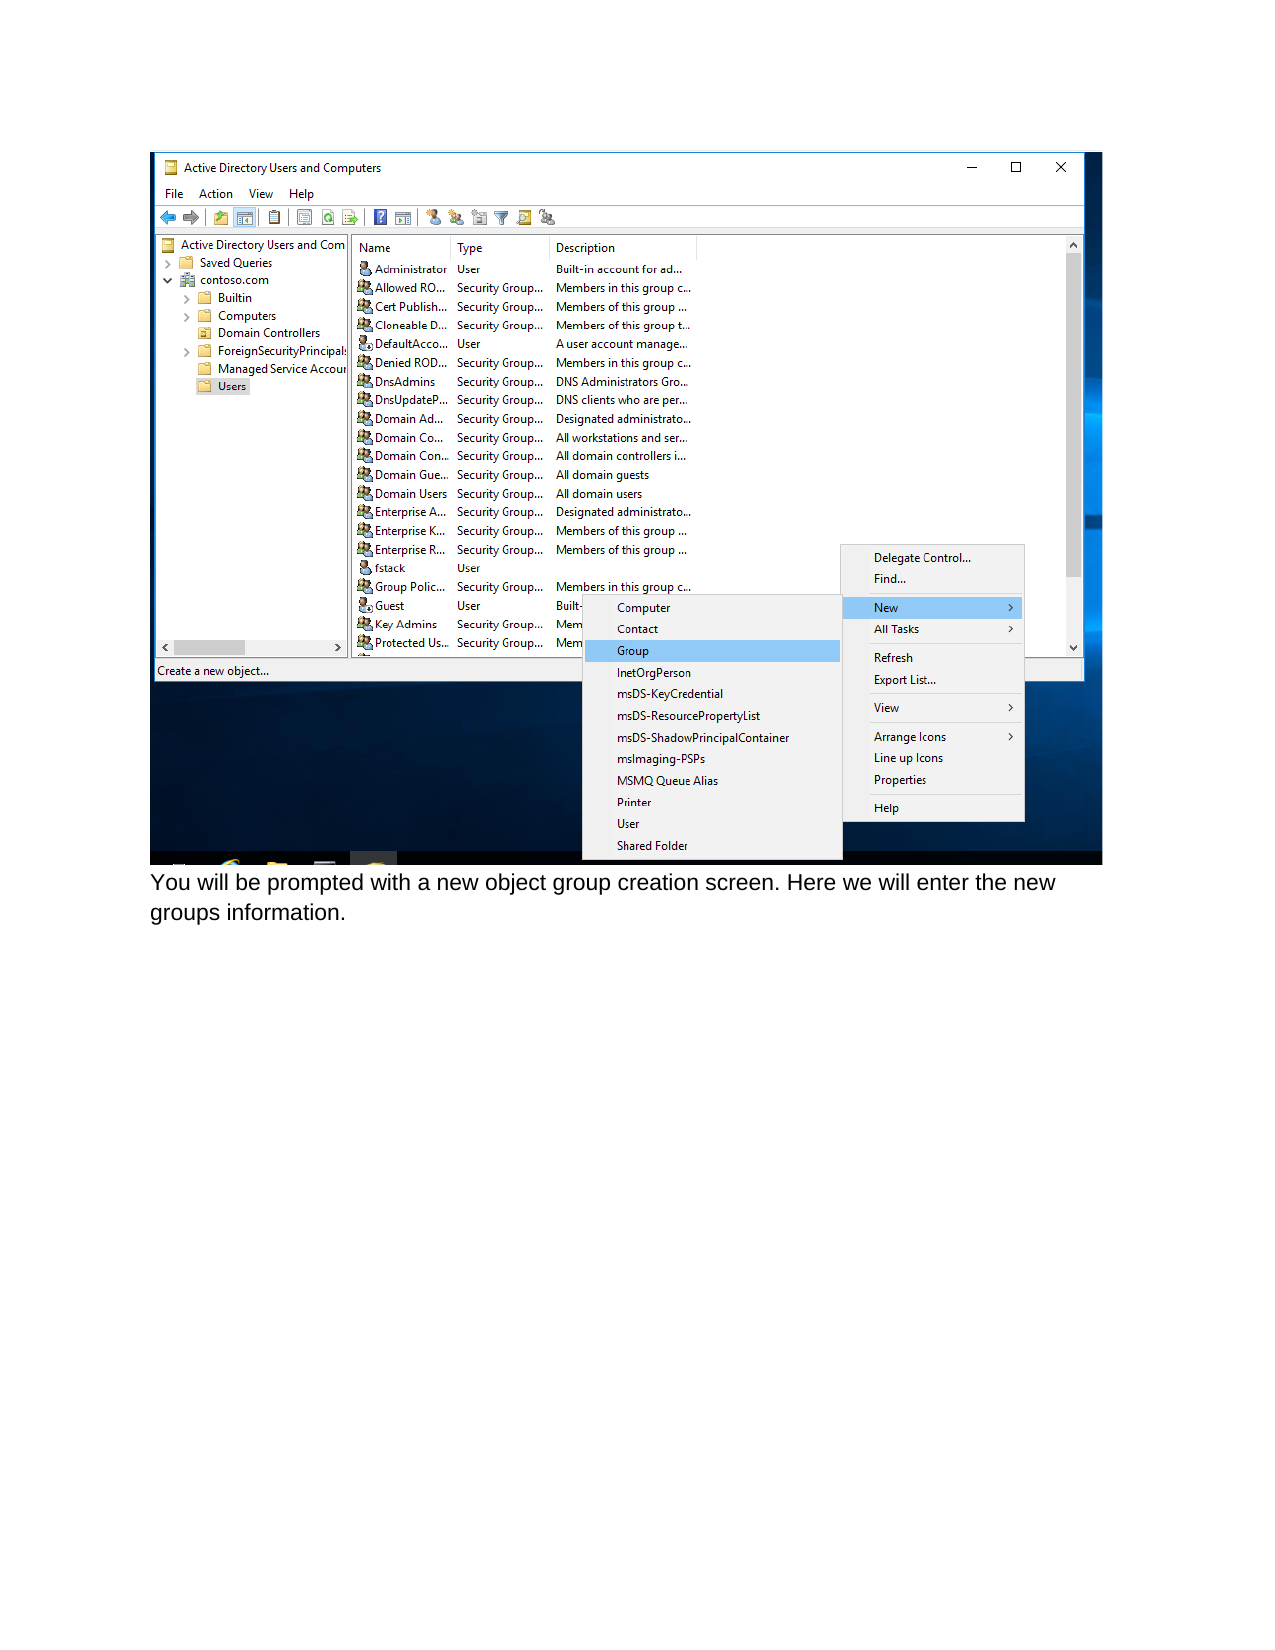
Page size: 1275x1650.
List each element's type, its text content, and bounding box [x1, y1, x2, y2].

picture [150, 150, 1103, 865]
text You will be prompted with a new object group creation screen. Here we will enter the new groups information. [150, 869, 1125, 925]
